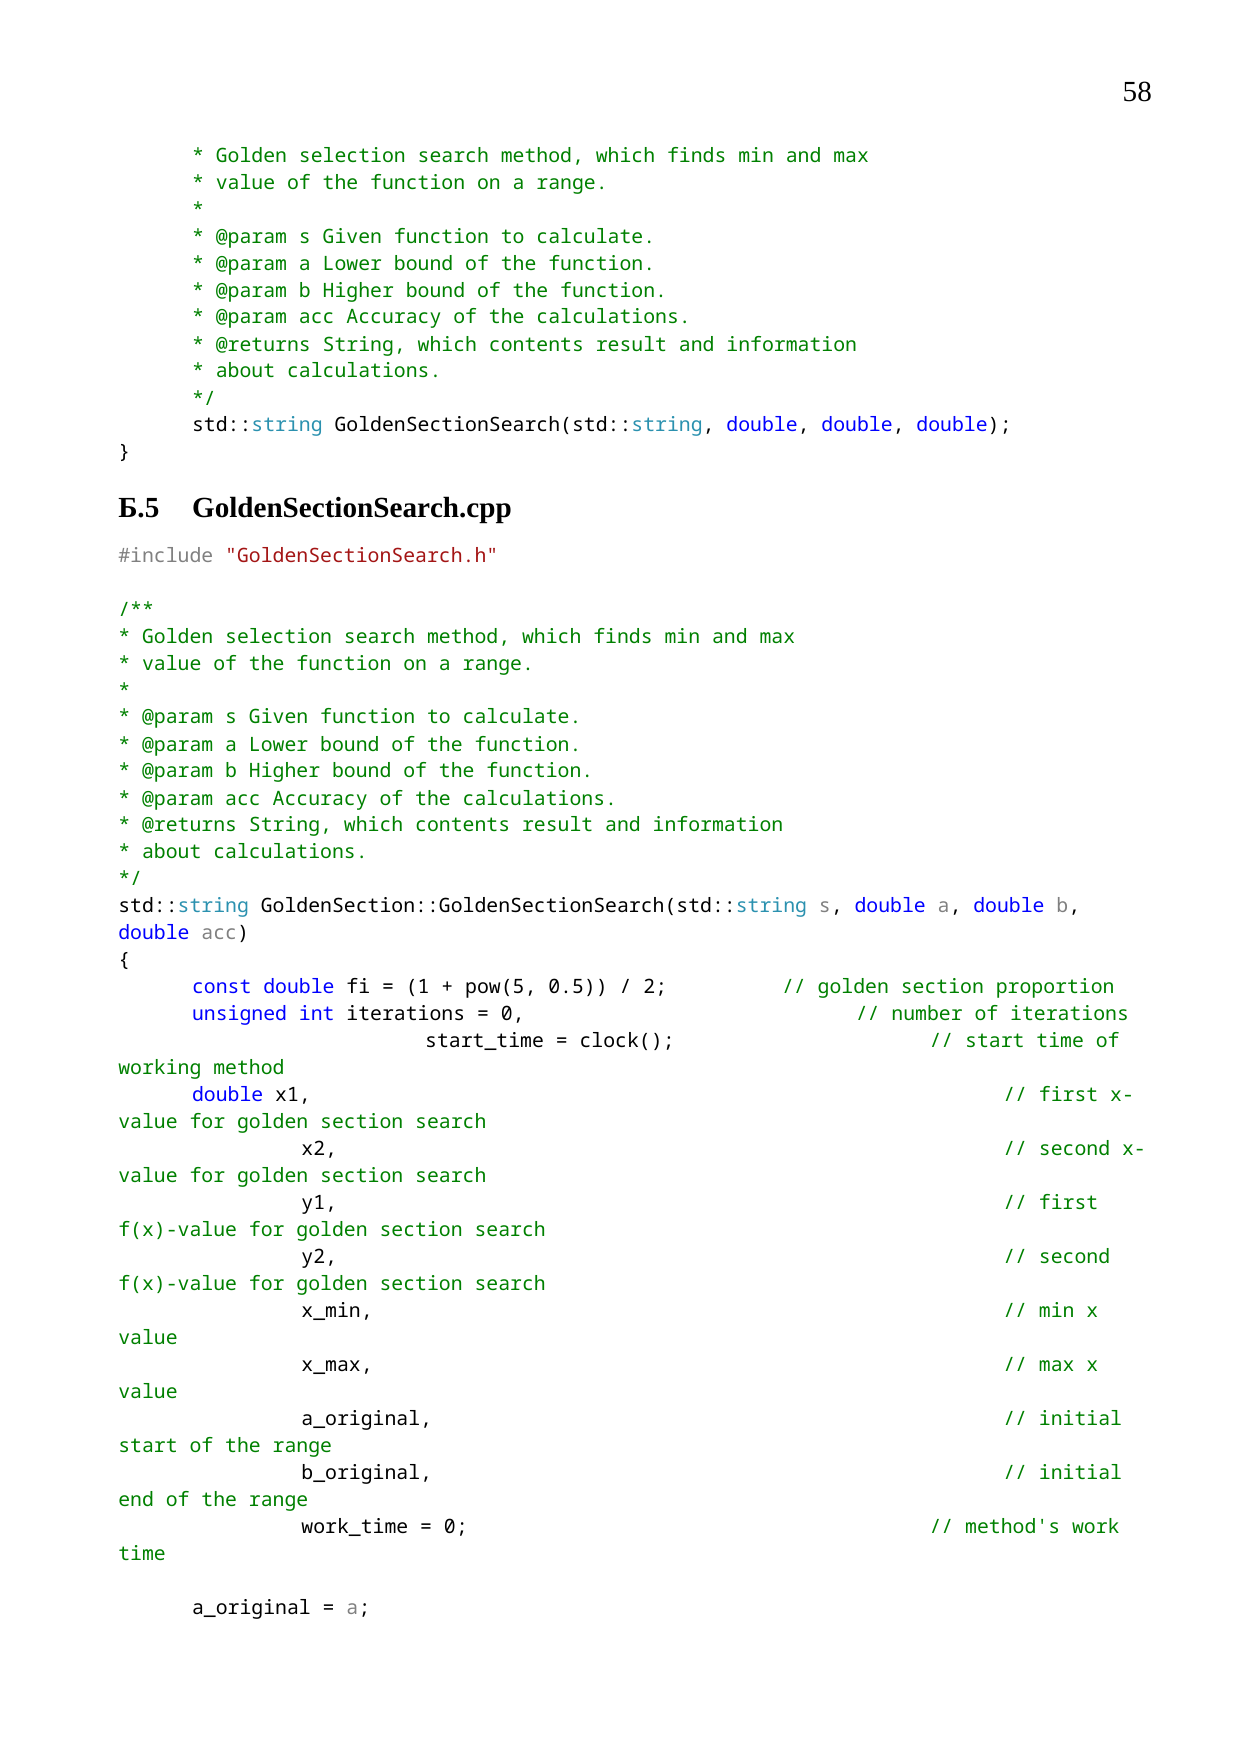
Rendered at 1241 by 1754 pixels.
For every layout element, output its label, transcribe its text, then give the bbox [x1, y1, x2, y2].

text * @param s Given function to calculate. [118, 222, 1152, 249]
text * value of the function on a range. [118, 649, 1152, 676]
text std::string GoldenSectionSearch(std::string, double, double, double); [118, 411, 1152, 438]
text y2, // second f(x)-value for golden section search [118, 1242, 1152, 1296]
text * @param acc Accuracy of the calculations. [118, 784, 1152, 811]
text * about calculations. [118, 838, 1152, 865]
text double x1, // first x-value for golden section search [118, 1081, 1152, 1134]
text b_original, // initial end of the range [118, 1458, 1152, 1512]
text start_time = clock(); // start time of working method [118, 1027, 1152, 1081]
text * [118, 195, 1152, 222]
text unsigned int iterations = 0, // number of iterations [118, 999, 1152, 1027]
text * @param a Lower bound of the function. [118, 249, 1152, 276]
text } [118, 438, 1152, 465]
text * Golden selection search method, which finds min and max [118, 141, 1152, 168]
text * value of the function on a range. [118, 168, 1152, 195]
text work_time = 0; // method's work time [118, 1512, 1152, 1566]
text y1, // first f(x)-value for golden section search [118, 1188, 1152, 1242]
text * @param a Lower bound of the function. [118, 730, 1152, 757]
text /** [118, 595, 1152, 622]
text #include "GoldenSectionSearch.h" [118, 541, 1152, 568]
text GoldenSectionSearch.cpp [118, 491, 1152, 524]
text a_original, // initial start of the range [118, 1404, 1152, 1458]
text a_original = a; [118, 1593, 1152, 1620]
text * @param s Given function to calculate. [118, 703, 1152, 730]
text x_max, // max x value [118, 1350, 1152, 1404]
text * @param b Higher bound of the function. [118, 757, 1152, 784]
text x_min, // min x value [118, 1296, 1152, 1350]
text * [118, 676, 1152, 703]
text * @param b Higher bound of the function. [118, 276, 1152, 303]
text * @param acc Accuracy of the calculations. [118, 303, 1152, 330]
text * @returns String, which contents result and information [118, 811, 1152, 838]
text */ [118, 865, 1152, 892]
text x2, // second x-value for golden section search [118, 1134, 1152, 1188]
text * Golden selection search method, which finds min and max [118, 622, 1152, 649]
text */ [118, 384, 1152, 411]
text * about calculations. [118, 357, 1152, 384]
text const double fi = (1 + pow(5, 0.5)) / 2; // golden section proportion [118, 973, 1152, 999]
text std::string GoldenSection::GoldenSectionSearch(std::string s, double a, double b, double acc) [118, 892, 1152, 946]
text * @returns String, which contents result and information [118, 330, 1152, 357]
text { [118, 946, 1152, 973]
